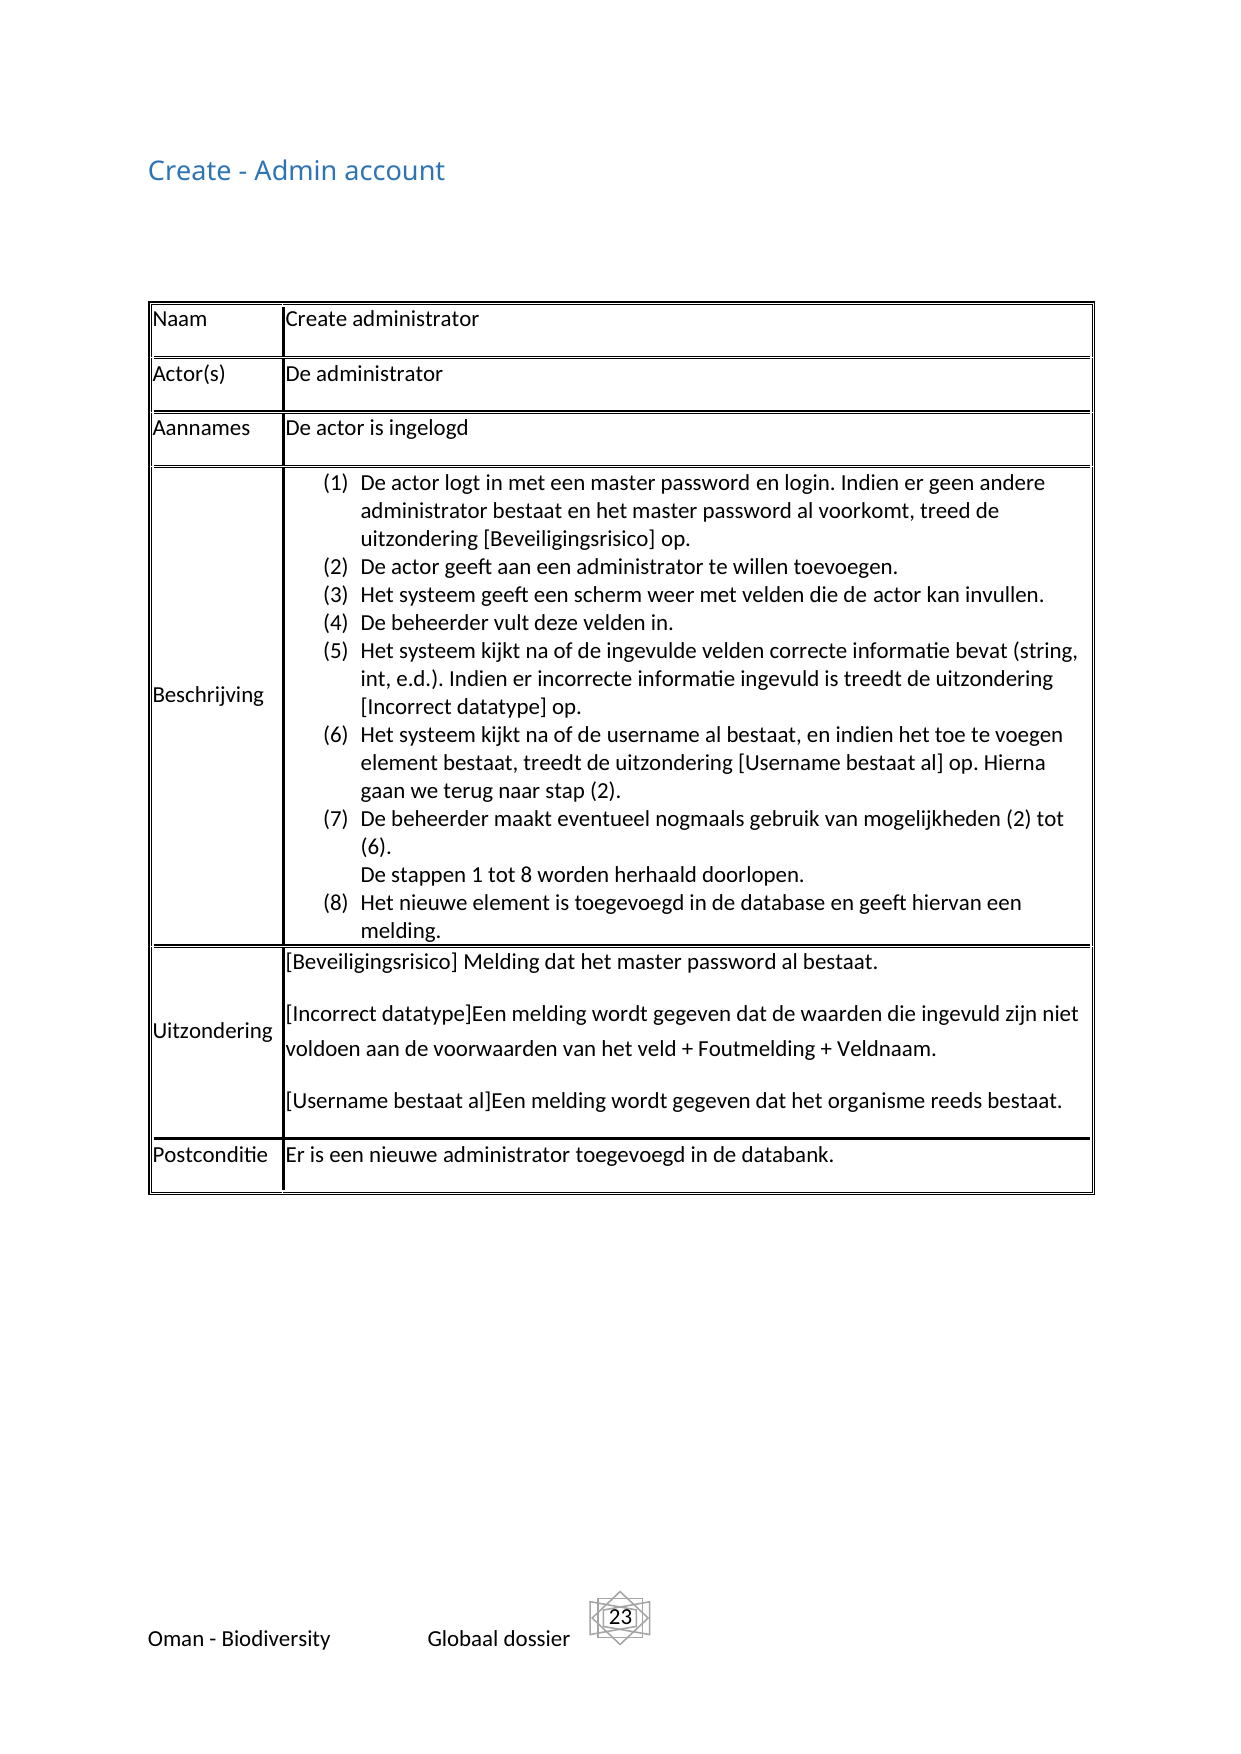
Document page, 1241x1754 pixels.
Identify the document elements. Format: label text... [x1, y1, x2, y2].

table_cell Postconditie [152, 1137, 283, 1191]
table_cell De actor logt in met een master password en login. Indien er geen andere administrator bestaat en het master password al voorkomt, treed de uitzondering [Beveiligingsrisico] op. De actor geeft aan een administrator te willen toevoegen. Het systeem geeft een scherm weer met velden die de actor kan invullen. De beheerder vult deze velden in. Het systeem kijkt na of de ingevulde velden correcte informatie bevat (string, int, e.d.). Indien er incorrecte informatie ingevuld is treedt de uitzondering [Incorrect datatype] op. Het systeem kijkt na of de username al bestaat, en indien het toe te voegen element bestaat, treedt de uitzondering [Username bestaat al] op. Hierna gaan we terug naar stap (2). De beheerder maakt eventueel nogmaals gebruik van mogelijkheden (2) tot (6). De stappen 1 tot 8 worden herhaald doorlopen. Het nieuwe element is toegevoegd in de database en geeft hiervan een melding. [285, 465, 1092, 944]
table_cell Uitzondering [152, 944, 282, 1137]
table_cell Beschrijving [152, 465, 282, 944]
table_header Naam [152, 303, 283, 356]
table_cell De administrator [283, 356, 1093, 410]
table_cell [Beveiligingsrisico] Melding dat het master password al bestaat. [Incorrect datatype]Een melding wordt gegeven dat de waarden die ingevuld zijn niet voldoen aan de voorwaarden van het veld + Foutmelding + Veldnaam. [Username bestaat al]Een melding wordt gegeven dat het organisme reeds bestaat. [285, 944, 1092, 1137]
table_cell Actor(s) [150, 356, 283, 410]
table_cell Er is een nieuwe administrator toegevoegd in de databank. [283, 1137, 1092, 1191]
table_cell Aannames [152, 410, 282, 464]
table_cell De actor is ingelogd [285, 410, 1092, 464]
table_header Create administrator [283, 305, 1092, 356]
subtitle Create - Admin account [148, 152, 1093, 189]
